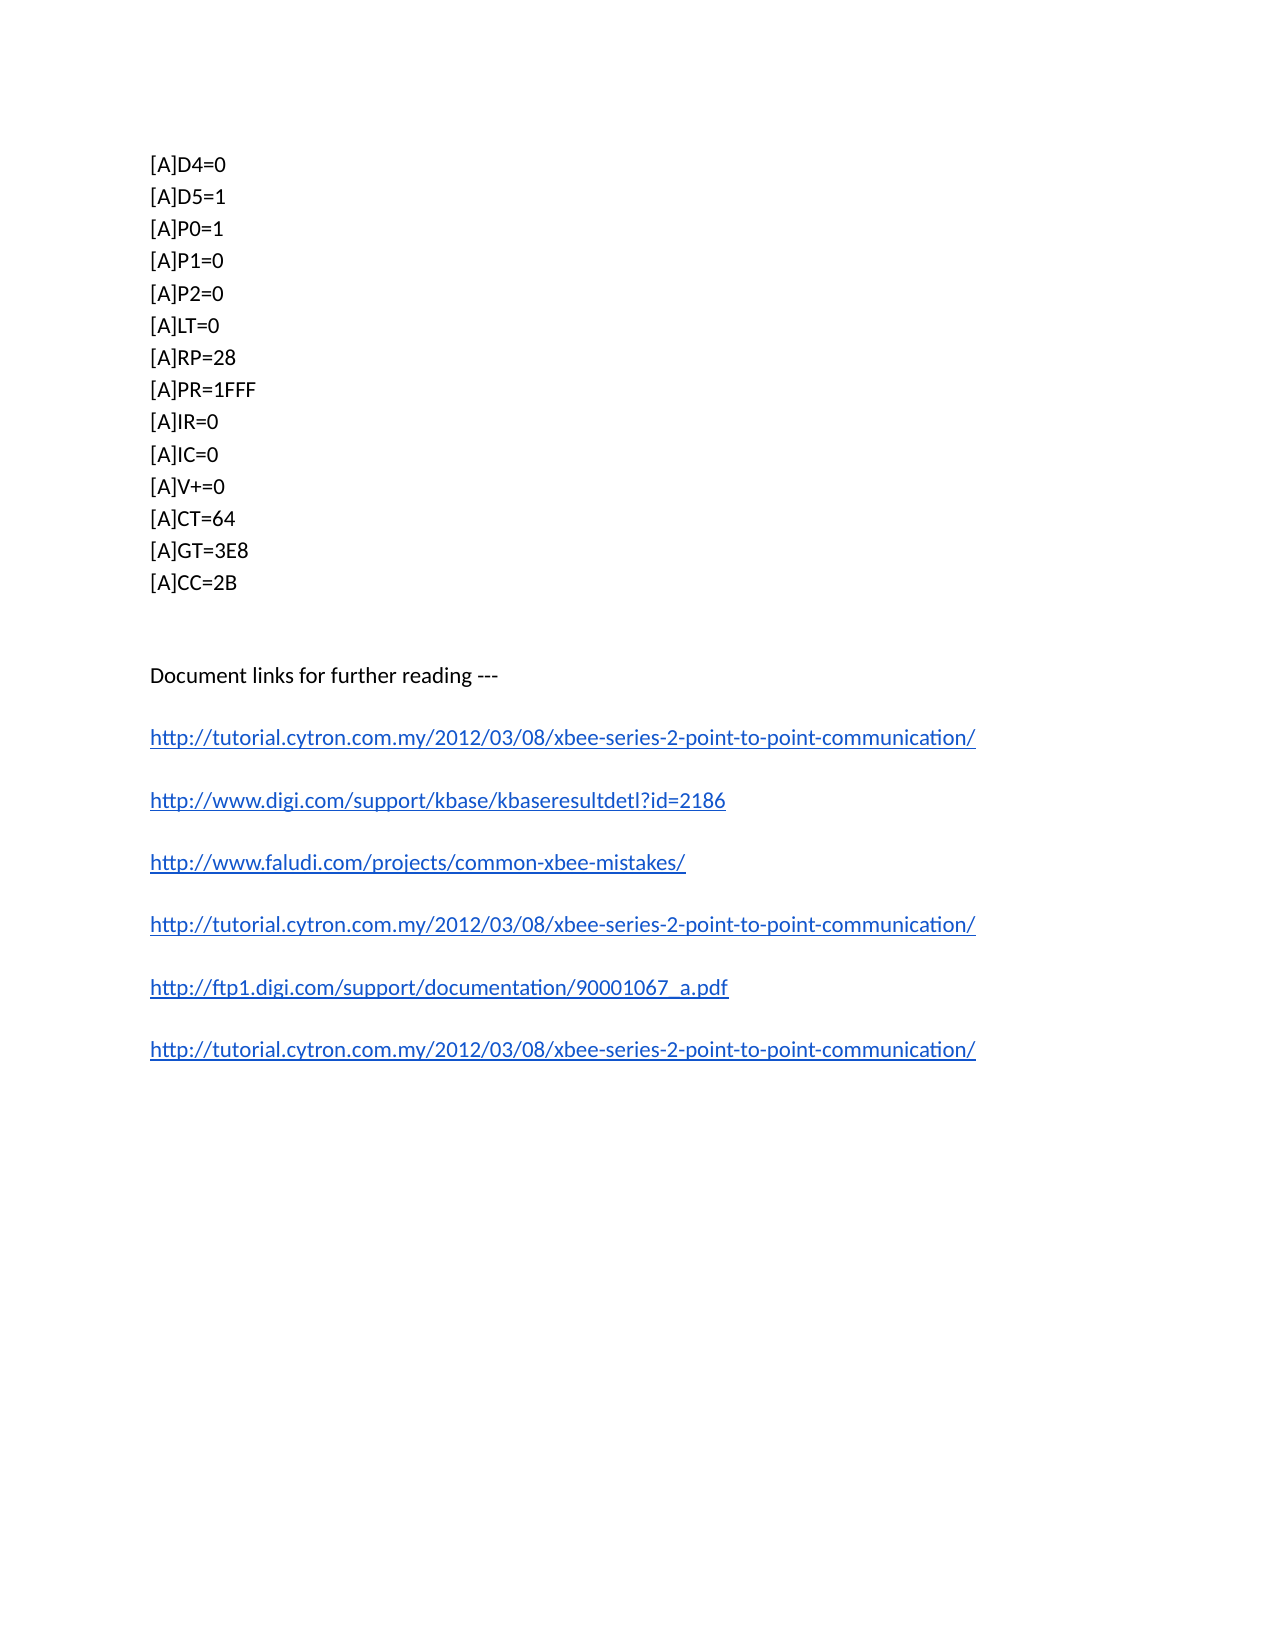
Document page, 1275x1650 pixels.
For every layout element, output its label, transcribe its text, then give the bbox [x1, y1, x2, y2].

text Document links for further reading --- [150, 661, 1125, 689]
text [A]P2=0 [150, 279, 1125, 307]
text [A]GT=3E8 [150, 536, 1125, 564]
text http://tutorial.cytron.com.my/2012/03/08/xbee-series-2-point-to-point-communication/ [150, 1035, 1125, 1063]
text [A]P0=1 [150, 214, 1125, 242]
text http://tutorial.cytron.com.my/2012/03/08/xbee-series-2-point-to-point-communication/ [150, 723, 1125, 751]
text http://tutorial.cytron.com.my/2012/03/08/xbee-series-2-point-to-point-communication/ [150, 911, 1125, 939]
text http://ftp1.digi.com/support/documentation/90001067_a.pdf [150, 973, 1125, 1001]
text [A]V+=0 [150, 472, 1125, 500]
text http://www.digi.com/support/kbase/kbaseresultdetl?id=2186 [150, 786, 1125, 814]
text [A]CC=2B [150, 568, 1125, 596]
text [A]D4=0 [150, 150, 1125, 178]
text [A]LT=0 [150, 311, 1125, 339]
text [A]P1=0 [150, 247, 1125, 274]
text [A]IC=0 [150, 440, 1125, 468]
text [A]CT=64 [150, 504, 1125, 532]
text [A]IR=0 [150, 407, 1125, 436]
text [A]RP=28 [150, 343, 1125, 371]
text http://www.faludi.com/projects/common-xbee-mistakes/ [150, 848, 1125, 876]
text [A]D5=1 [150, 182, 1125, 210]
text [A]PR=1FFF [150, 375, 1125, 403]
